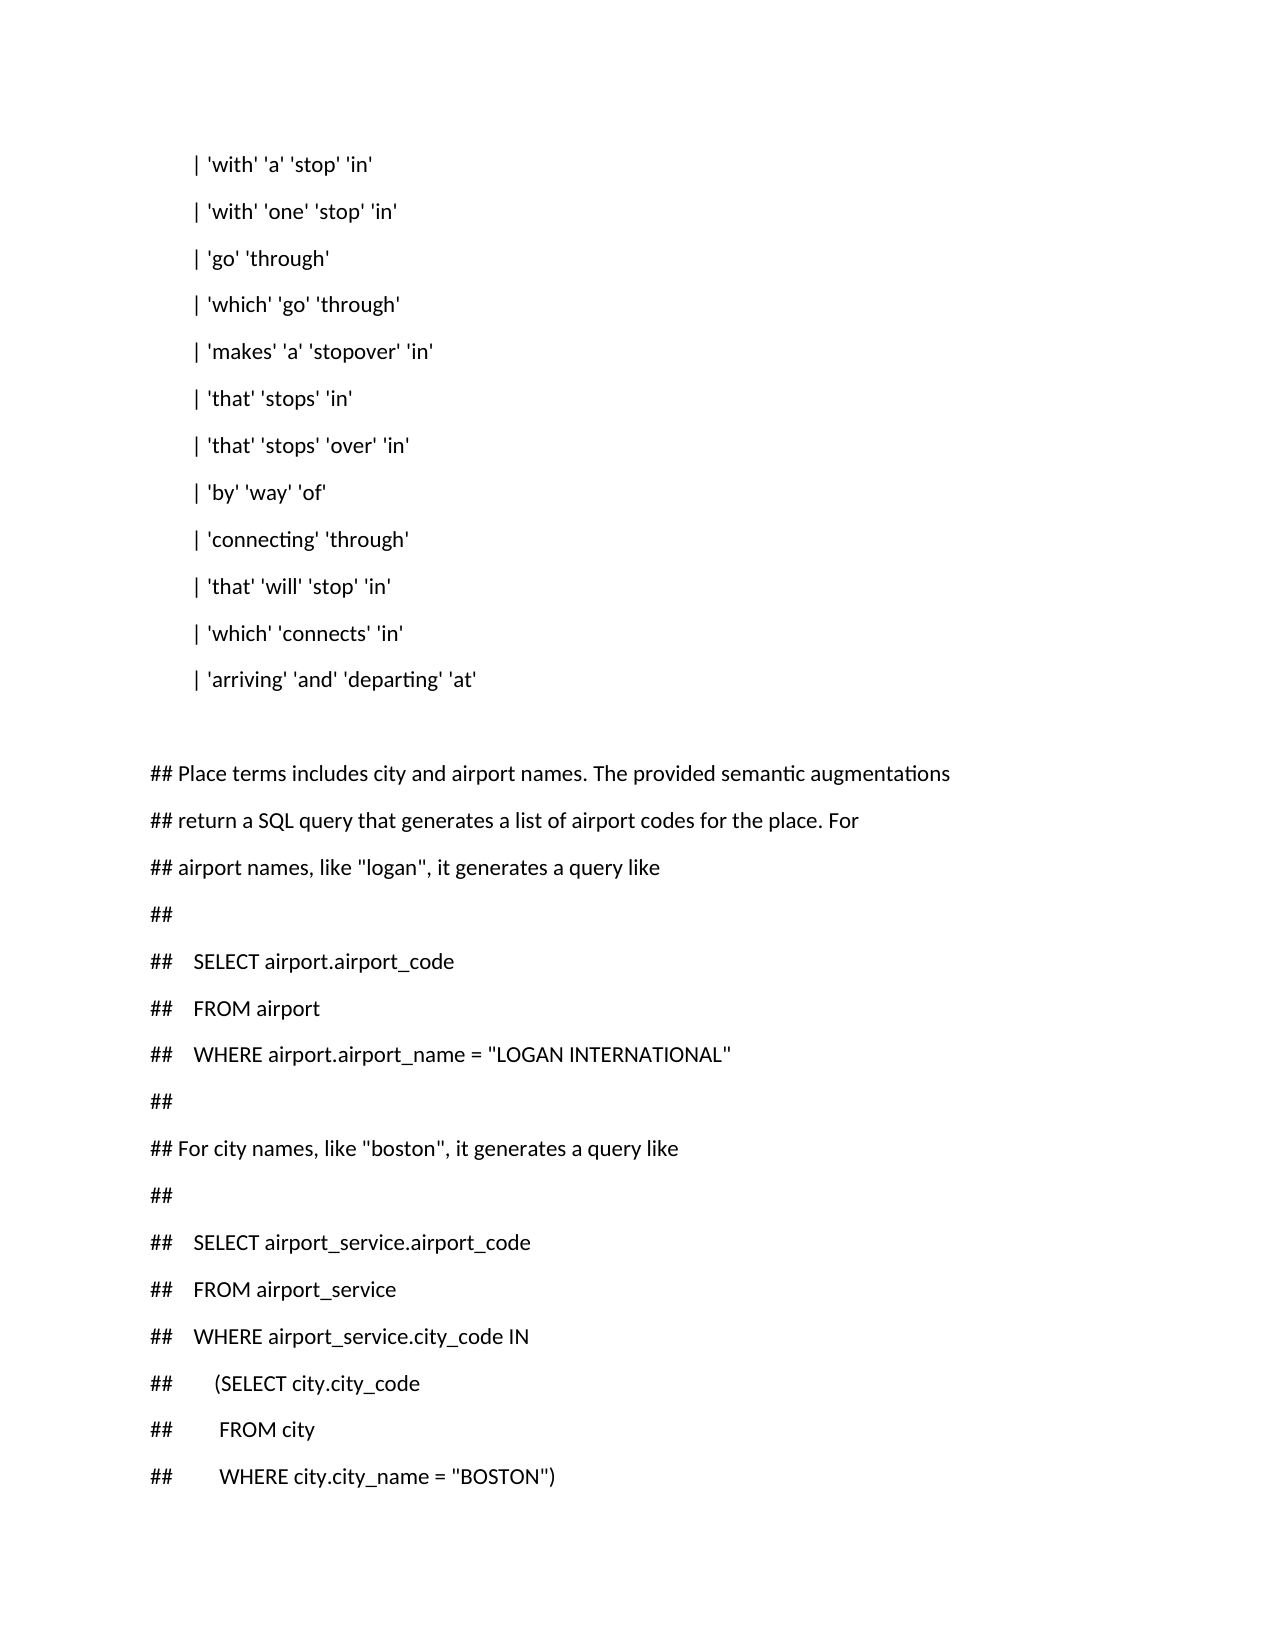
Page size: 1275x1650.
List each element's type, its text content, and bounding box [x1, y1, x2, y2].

text | 'with' 'one' 'stop' 'in' [150, 197, 1125, 225]
text ## SELECT airport_service.airport_code [150, 1228, 1125, 1256]
text ## (SELECT city.city_code [150, 1369, 1125, 1397]
text ## SELECT airport.airport_code [150, 947, 1125, 975]
text ## FROM airport [150, 994, 1125, 1022]
text | 'connecting' 'through' [150, 525, 1125, 553]
text | 'that' 'stops' 'over' 'in' [150, 431, 1125, 459]
text ## [150, 1181, 1125, 1209]
text ## airport names, like "logan", it generates a query like [150, 853, 1125, 881]
text | 'that' 'stops' 'in' [150, 384, 1125, 412]
text ## For city names, like "boston", it generates a query like [150, 1134, 1125, 1162]
text ## [150, 900, 1125, 928]
text ## WHERE airport_service.city_code IN [150, 1322, 1125, 1350]
text ## Place terms includes city and airport names. The provided semantic augmentations [150, 759, 1125, 787]
text ## [150, 1087, 1125, 1116]
text ## WHERE city.city_name = "BOSTON") [150, 1462, 1125, 1491]
text | 'that' 'will' 'stop' 'in' [150, 572, 1125, 600]
text | 'by' 'way' 'of' [150, 478, 1125, 506]
text | 'with' 'a' 'stop' 'in' [150, 150, 1125, 178]
text ## FROM airport_service [150, 1275, 1125, 1303]
text | 'go' 'through' [150, 244, 1125, 272]
text | 'arriving' 'and' 'departing' 'at' [150, 666, 1125, 694]
text | 'which' 'connects' 'in' [150, 619, 1125, 647]
text ## WHERE airport.airport_name = "LOGAN INTERNATIONAL" [150, 1041, 1125, 1069]
text | 'which' 'go' 'through' [150, 291, 1125, 319]
text ## return a SQL query that generates a list of airport codes for the place. For [150, 806, 1125, 834]
text ## FROM city [150, 1416, 1125, 1444]
text | 'makes' 'a' 'stopover' 'in' [150, 337, 1125, 366]
